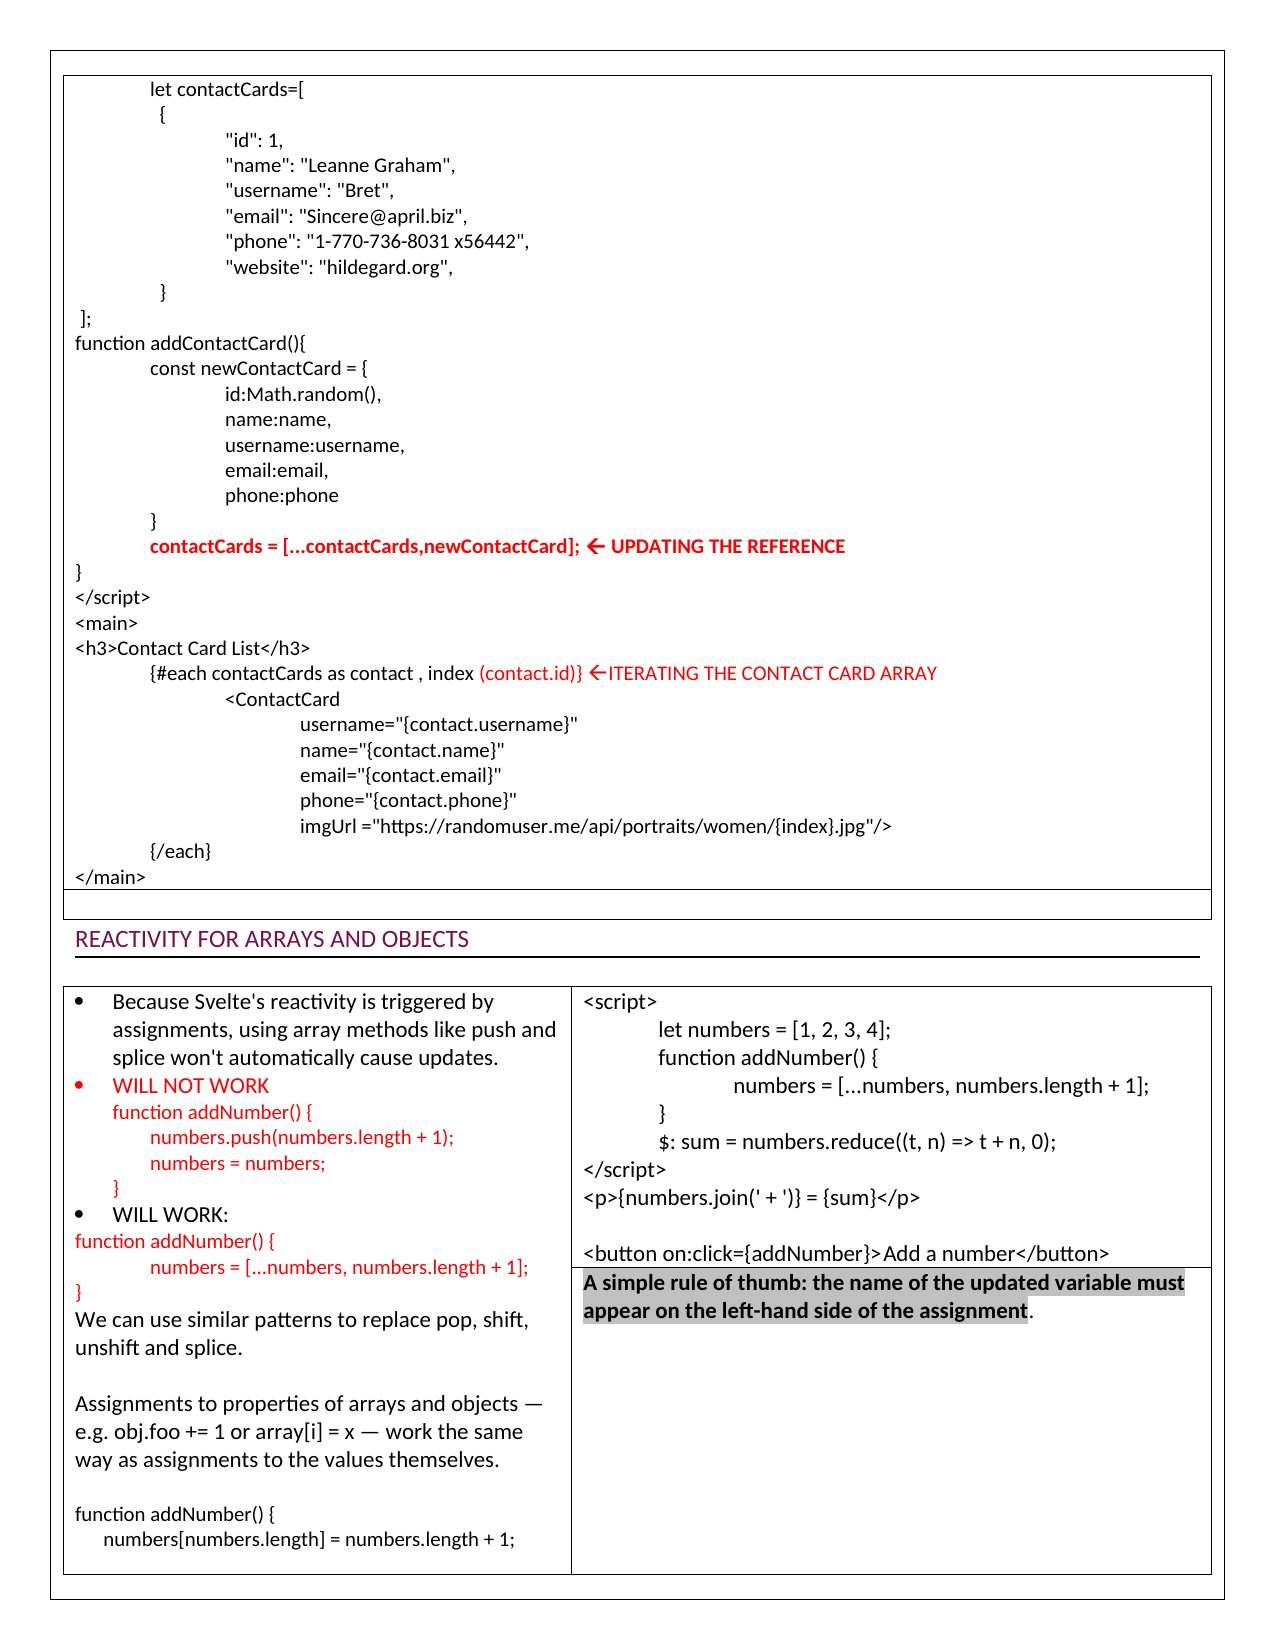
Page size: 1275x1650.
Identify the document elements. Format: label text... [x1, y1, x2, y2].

table_header <script> let numbers = [1, 2, 3, 4]; function addNumber() { numbers = [...numbers, numbers.length + 1]; } $: sum = numbers.reduce((t, n) => t + n, 0); </script> <p>{numbers.join(' + ')} = {sum}</p> <button on:click={addNumber}> Add a number</button> [572, 987, 1211, 1267]
table_cell [64, 890, 1211, 918]
subtitle REACTIVITY FOR ARRAYS AND OBJECTS [75, 924, 1200, 956]
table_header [64, 76, 1211, 889]
table_header Because Svelte's reactivity is triggered by assignments, using array methods like push and splice won't automatically cause updates. WILL NOT WORK function addNumber() { numbers.push(numbers.length + 1); numbers = numbers; } WILL WORK: function addNumber() { numbers = [...numbers, numbers.length + 1]; } We can use similar patterns to replace pop, shift, unshift and splice. Assignments to properties of arrays and objects — e.g. obj.foo += 1 or array[i] = x — work the same way as assignments to the values themselves. function addNumber() { numbers[numbers.length] = numbers.length + 1; } In the the below -It won't update references to obj.foo.bar, unless you follow it up with obj = obj. const foo = obj.foo; foo.bar = 'baz’ [64, 987, 571, 1574]
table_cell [572, 1268, 1211, 1574]
